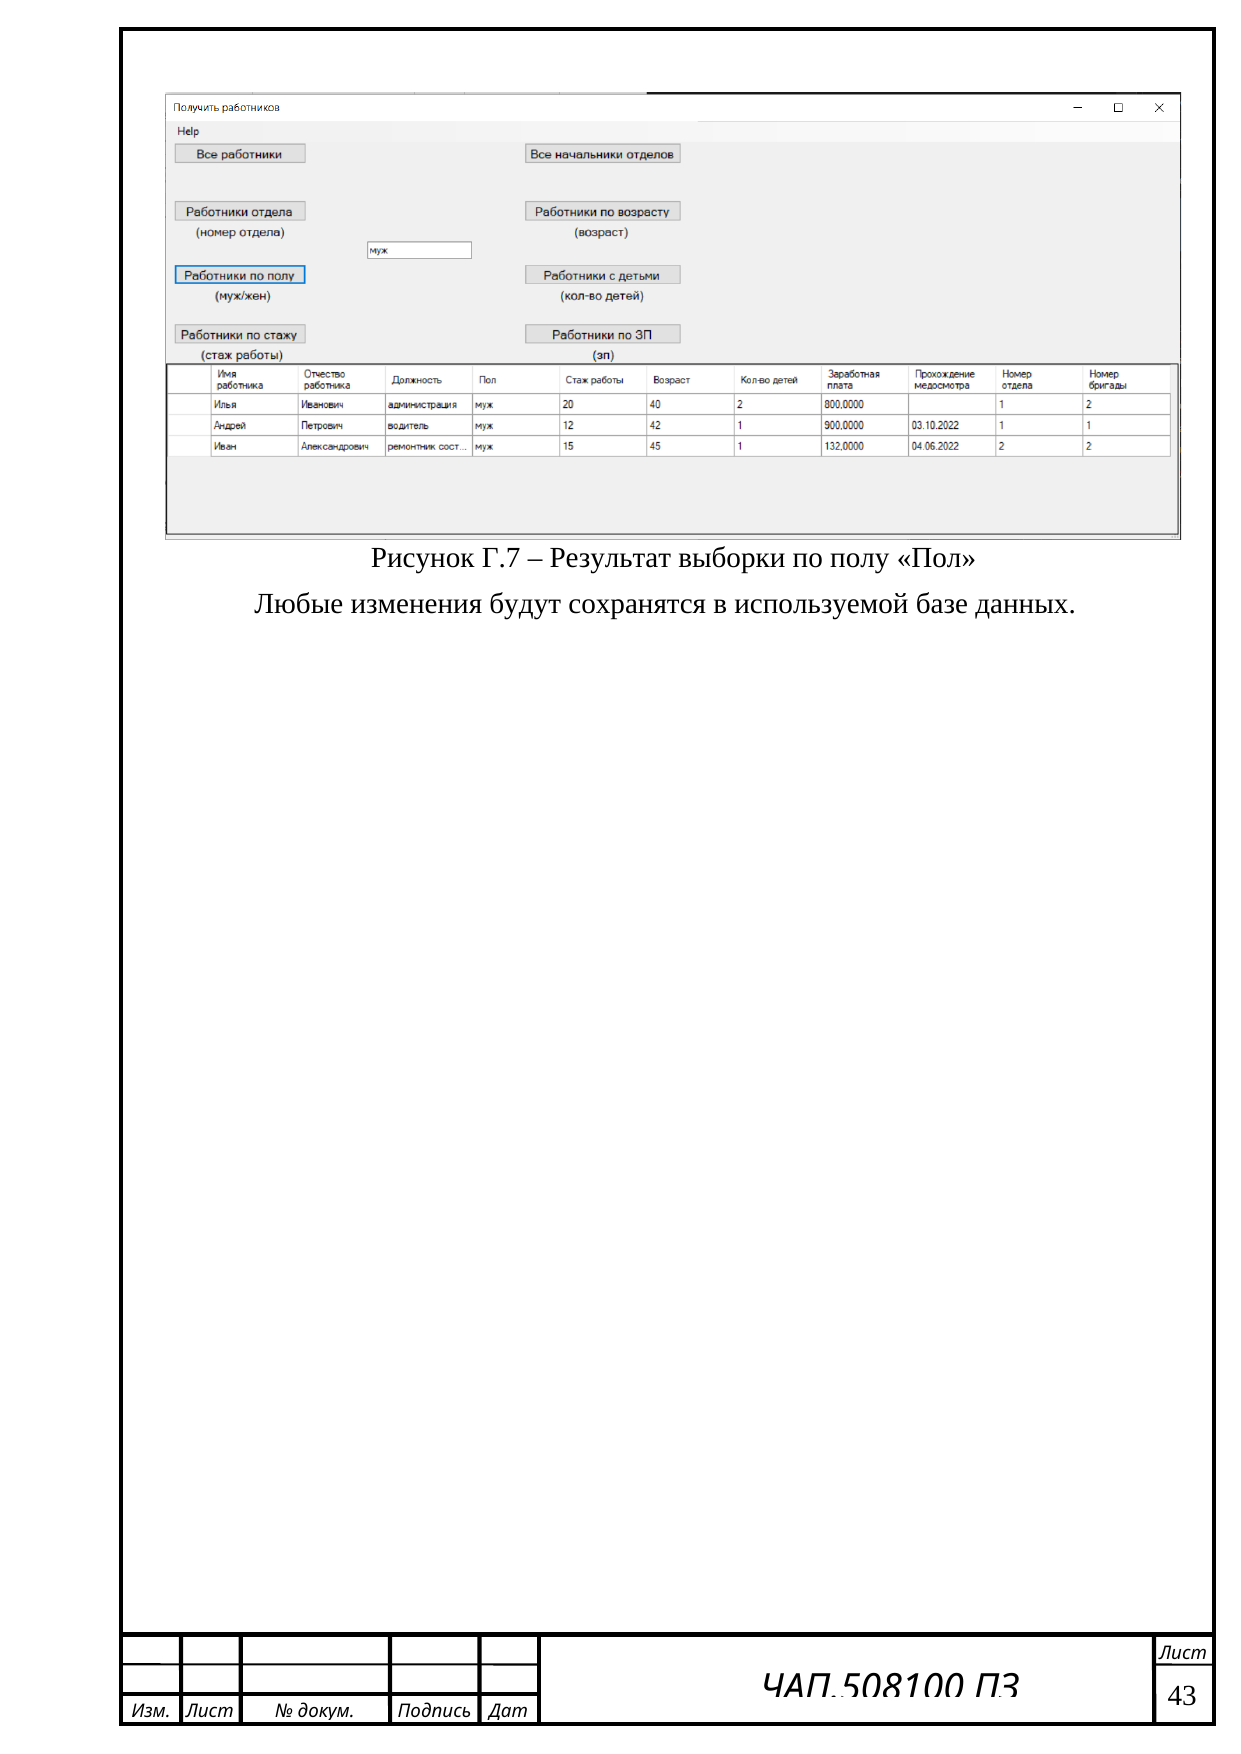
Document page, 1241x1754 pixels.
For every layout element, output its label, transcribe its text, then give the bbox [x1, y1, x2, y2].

text Любые изменения будут сохранятся в используемой базе данных. [165, 586, 1181, 619]
text Рисунок Г.7 – Результат выборки по полу «Пол» [165, 540, 1181, 573]
picture [165, 92, 1182, 540]
